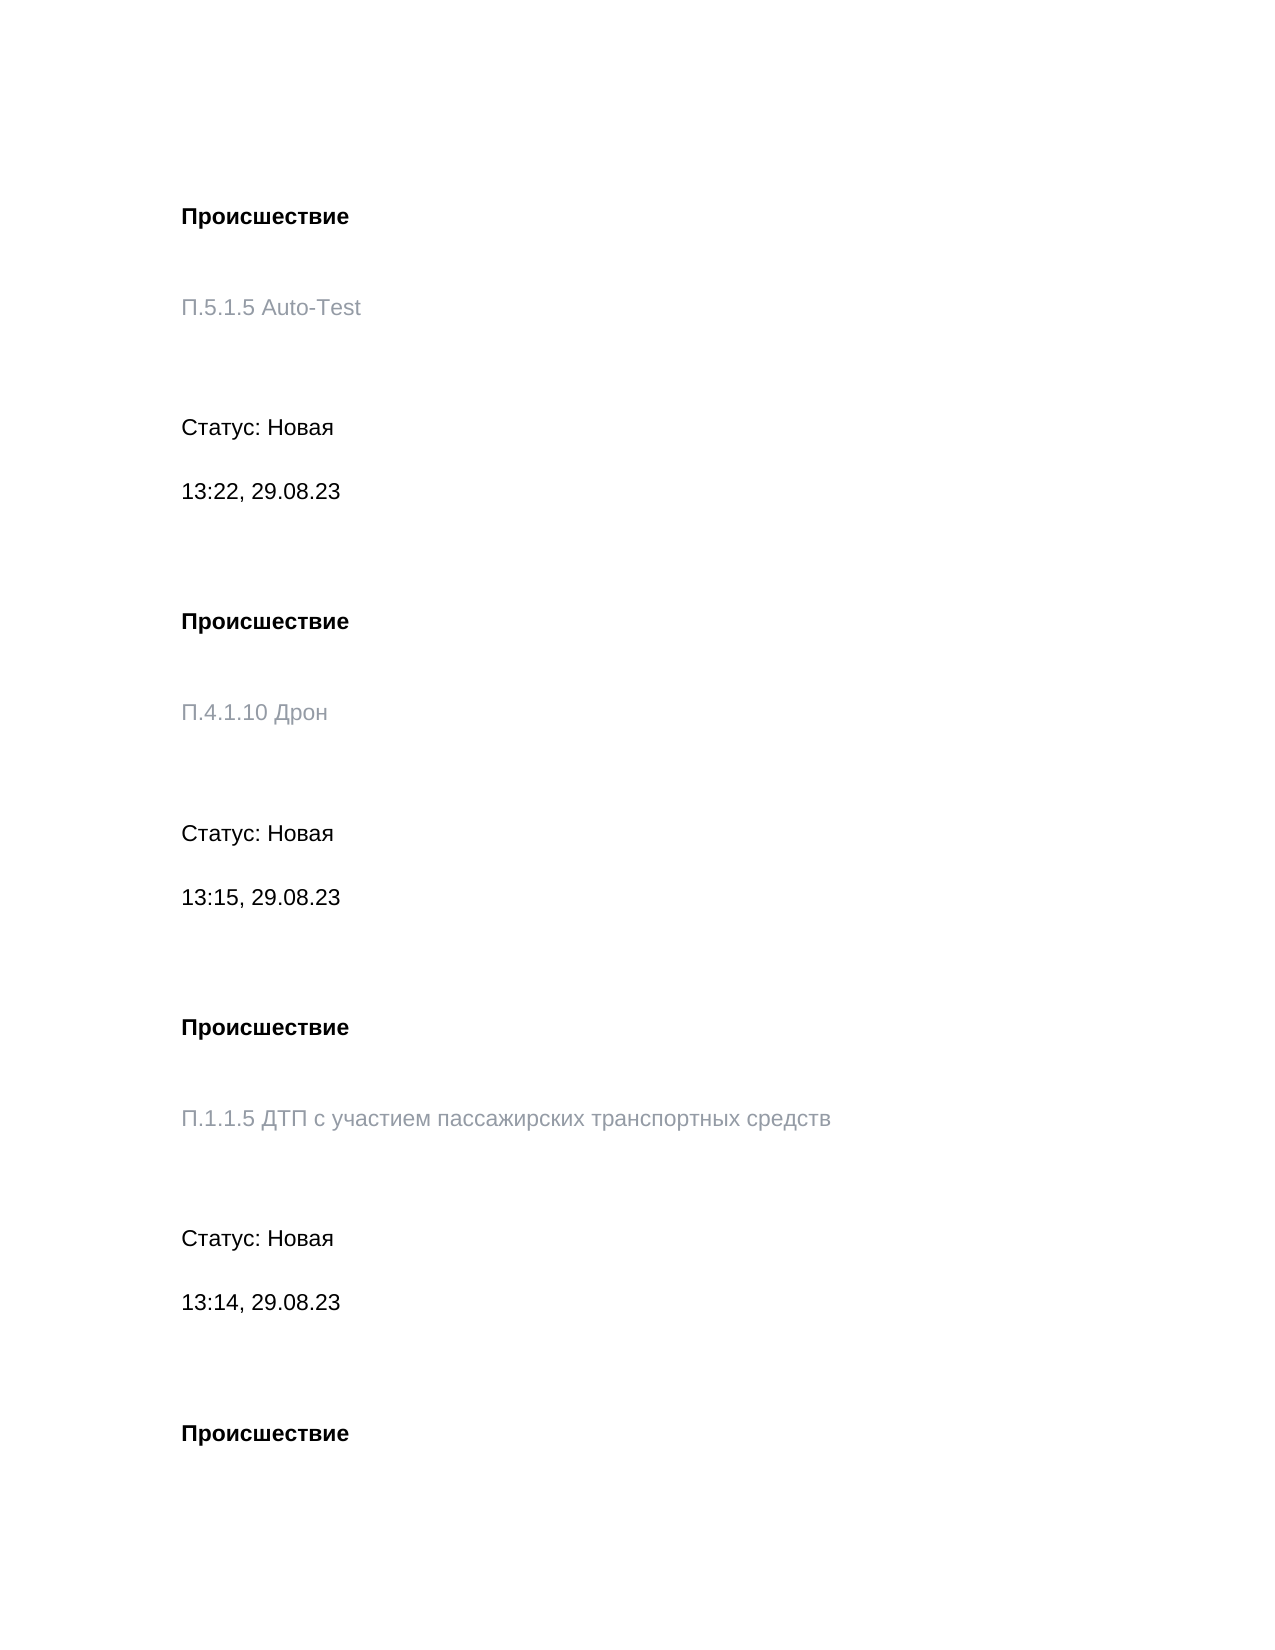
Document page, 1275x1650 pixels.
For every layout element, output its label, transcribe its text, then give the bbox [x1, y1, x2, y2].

text Статус: Новая [181, 1225, 1094, 1252]
text 13:15, 29.08.23 [181, 883, 1094, 910]
text Происшествие [181, 608, 1094, 635]
text 13:22, 29.08.23 [181, 478, 1094, 504]
text Происшествие [181, 1419, 1094, 1446]
text 13:14, 29.08.23 [181, 1289, 1094, 1316]
text Статус: Новая [181, 414, 1094, 440]
text П.1.1.5 ДТП с участием пассажирских транспортных средств [181, 1105, 1094, 1131]
text Происшествие [181, 203, 1094, 229]
text Происшествие [181, 1014, 1094, 1040]
text Статус: Новая [181, 820, 1094, 846]
text П.5.1.5 Auto-Test [181, 293, 1094, 320]
text П.4.1.10 Дрон [181, 699, 1094, 726]
